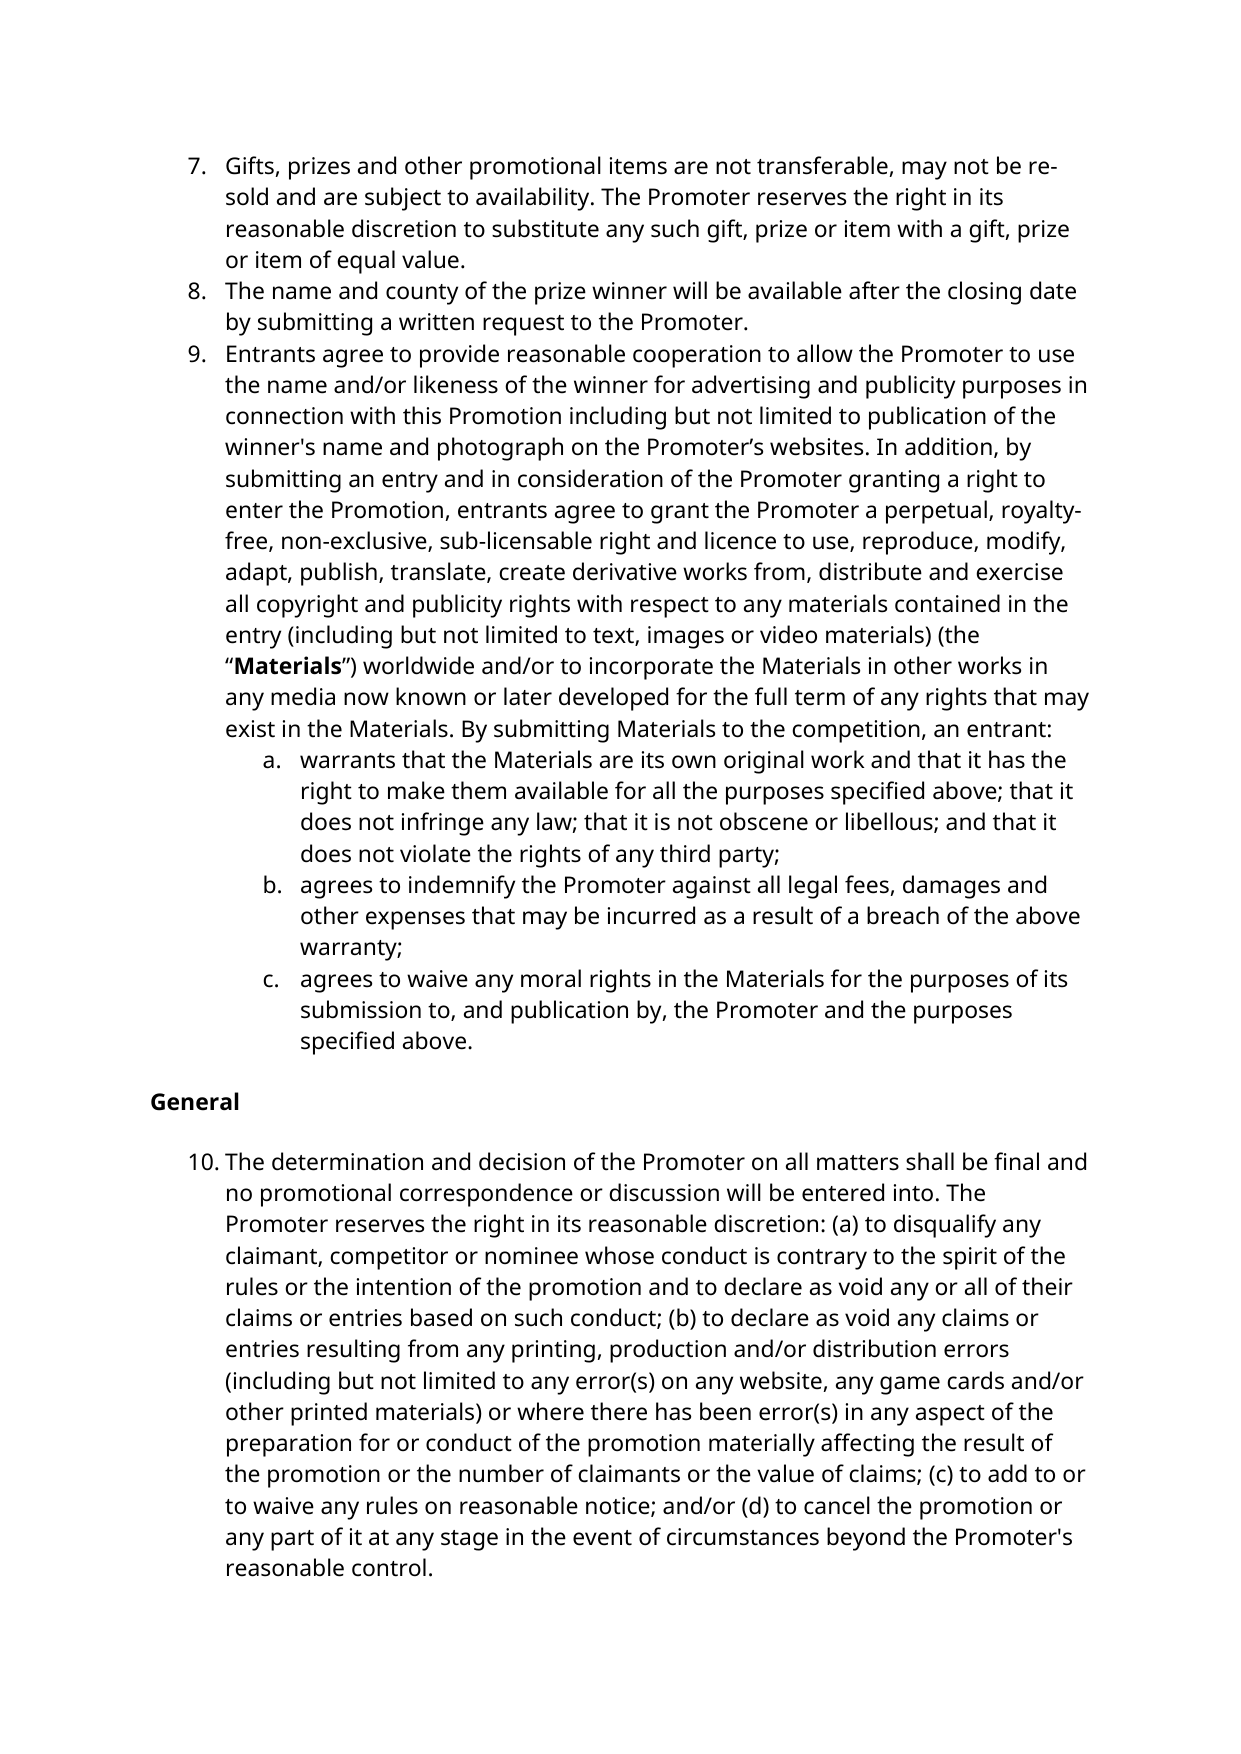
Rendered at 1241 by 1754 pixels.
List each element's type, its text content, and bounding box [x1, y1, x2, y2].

list The name and county of the prize winner will be available after the closing date by submitting a written request to the Promoter. [187, 275, 1090, 337]
list agrees to waive any moral rights in the Materials for the purposes of its submission to, and publication by, the Promoter and the purposes specified above. [262, 962, 1090, 1056]
list warrants that the Materials are its own original work and that it has the right to make them available for all the purposes specified above; that it does not infringe any law; that it is not obscene or libellous; and that it does not violate the rights of any third party; [262, 744, 1090, 869]
list Entrants agree to provide reasonable cooperation to allow the Promoter to use the name and/or likeness of the winner for advertising and publicity purposes in connection with this Promotion including but not limited to publication of the winner's name and photograph on the Promoter’s websites. In addition, by submitting an entry and in consideration of the Promoter granting a right to enter the Promotion, entrants agree to grant the Promoter a perpetual, royalty-free, non-exclusive, sub-licensable right and licence to use, reproduce, modify, adapt, publish, translate, create derivative works from, distribute and exercise all copyright and publicity rights with respect to any materials contained in the entry (including but not limited to text, images or video materials) (the “Materials”) worldwide and/or to incorporate the Materials in other works in any media now known or later developed for the full term of any rights that may exist in the Materials. By submitting Materials to the competition, an entrant: [187, 337, 1090, 744]
text General [150, 1085, 1090, 1117]
list agrees to indemnify the Promoter against all legal fees, damages and other expenses that may be incurred as a result of a breach of the above warranty; [262, 869, 1090, 962]
list The determination and decision of the Promoter on all matters shall be final and no promotional correspondence or discussion will be entered into. The Promoter reserves the right in its reasonable discretion: (a) to disqualify any claimant, competitor or nominee whose conduct is contrary to the spirit of the rules or the intention of the promotion and to declare as void any or all of their claims or entries based on such conduct; (b) to declare as void any claims or entries resulting from any printing, production and/or distribution errors (including but not limited to any error(s) on any website, any game cards and/or other printed materials) or where there has been error(s) in any aspect of the preparation for or conduct of the promotion materially affecting the result of the promotion or the number of claimants or the value of claims; (c) to add to or to waive any rules on reasonable notice; and/or (d) to cancel the promotion or any part of it at any stage in the event of circumstances beyond the Promoter's reasonable control. [187, 1146, 1090, 1583]
list Gifts, prizes and other promotional items are not transferable, may not be re-sold and are subject to availability. The Promoter reserves the right in its reasonable discretion to substitute any such gift, prize or item with a gift, prize or item of equal value. [187, 150, 1090, 275]
